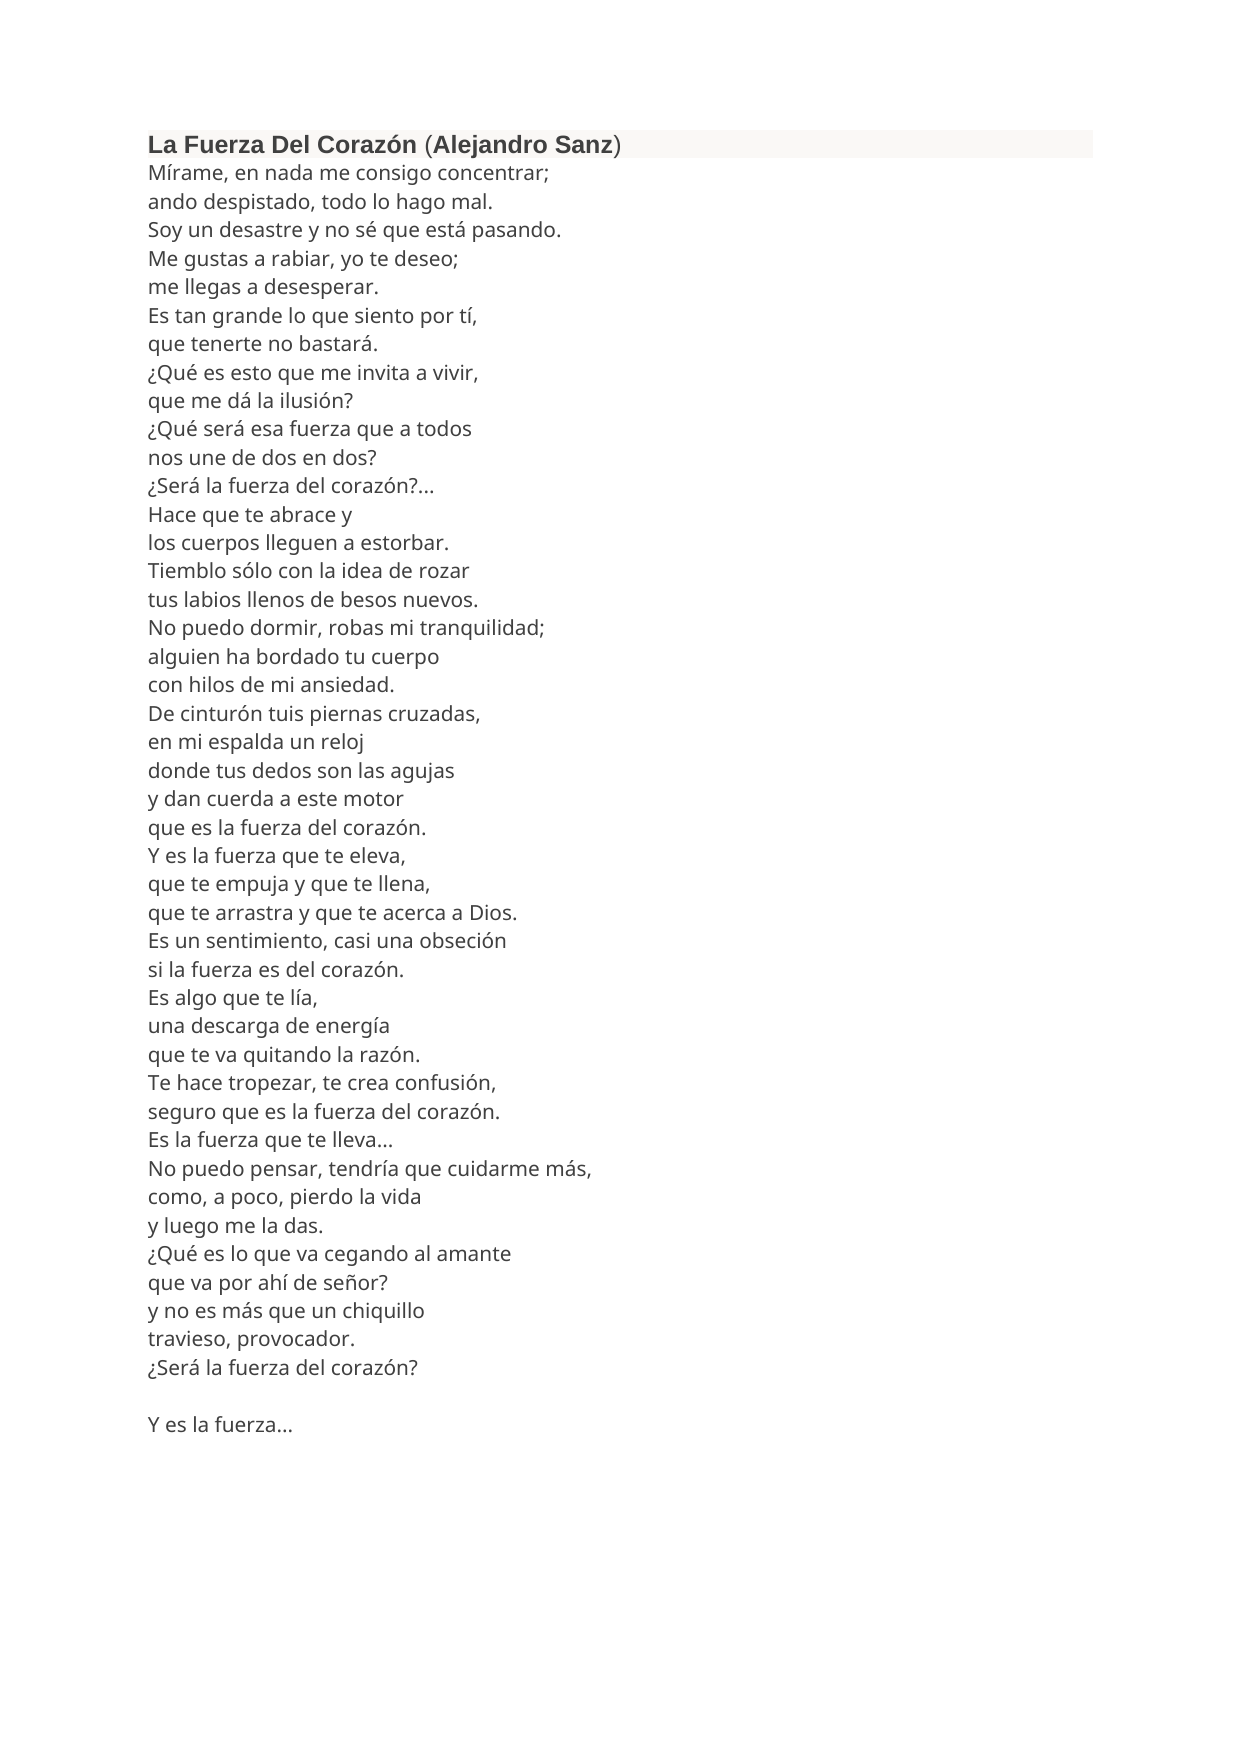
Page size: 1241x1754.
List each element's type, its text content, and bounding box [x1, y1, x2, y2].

text Mírame, en nada me consigo concentrar; ando despistado, todo lo hago mal. Soy un desastre y no sé que está pasando. Me gustas a rabiar, yo te deseo; me llegas a desesperar. Es tan grande lo que siento por tí, que tenerte no bastará. ¿Qué es esto que me invita a vivir, que me dá la ilusión? ¿Qué será esa fuerza que a todos nos une de dos en dos? ¿Será la fuerza del corazón?... Hace que te abrace y los cuerpos lleguen a estorbar. Tiemblo sólo con la idea de rozar tus labios llenos de besos nuevos. No puedo dormir, robas mi tranquilidad; alguien ha bordado tu cuerpo con hilos de mi ansiedad. De cinturón tuis piernas cruzadas, en mi espalda un reloj donde tus dedos son las agujas y dan cuerda a este motor que es la fuerza del corazón. Y es la fuerza que te eleva, que te empuja y que te llena, que te arrastra y que te acerca a Dios. Es un sentimiento, casi una obseción si la fuerza es del corazón. Es algo que te lía, una descarga de energía que te va quitando la razón. Te hace tropezar, te crea confusión, seguro que es la fuerza del corazón. Es la fuerza que te lleva... No puedo pensar, tendría que cuidarme más, como, a poco, pierdo la vida y luego me la das. ¿Qué es lo que va cegando al amante que va por ahí de señor? y no es más que un chiquillo travieso, provocador. ¿Será la fuerza del corazón? Y es la fuerza... [148, 158, 1093, 1438]
subtitle La Fuerza Del Corazón (Alejandro Sanz) [148, 130, 1093, 158]
